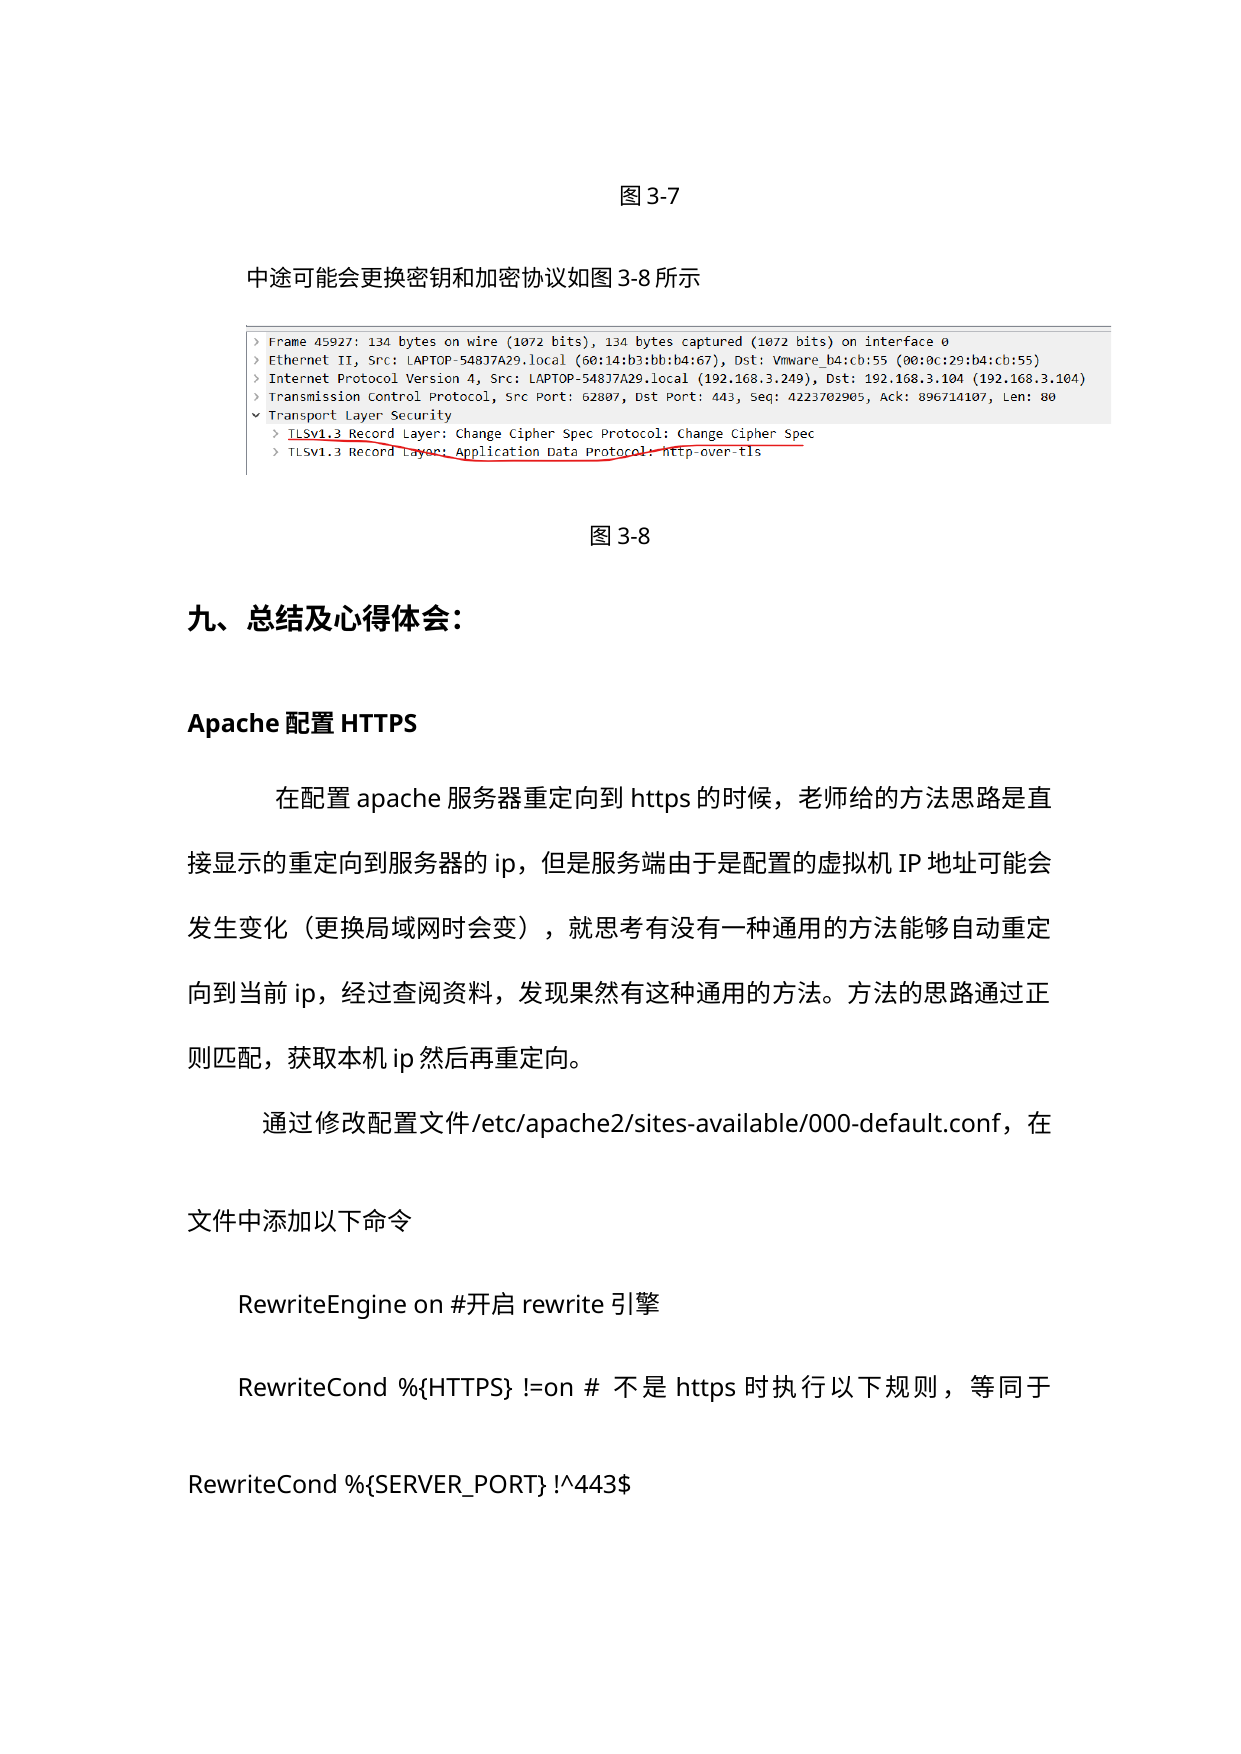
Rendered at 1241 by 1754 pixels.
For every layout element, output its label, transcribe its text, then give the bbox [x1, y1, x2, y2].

text 在配置apache服务器重定向到https的时候，老师给的方法思路是直接显示的重定向到服务器的ip，但是服务端由于是配置的虚拟机IP地址可能会发生变化（更换局域网时会变），就思考有没有一种通用的方法能够自动重定向到当前ip，经过查阅资料，发现果然有这种通用的方法。方法的思路通过正则匹配，获取本机ip然后再重定向。 [187, 764, 1053, 1089]
text RewriteCond %{HTTPS} !=on # 不是https时执行以下规则，等同于RewriteCond %{SERVER_PORT} !^443$ [187, 1353, 1053, 1516]
text 图3-7 [187, 162, 1053, 227]
picture [246, 325, 1112, 475]
text Apache配置HTTPS [187, 703, 1053, 739]
text 九、总结及心得体会： [187, 584, 1053, 649]
text RewriteEngine on #开启rewrite引擎 [187, 1270, 1053, 1335]
text 图3-8 [187, 502, 1053, 567]
text 中途可能会更换密钥和加密协议如图3-8所示 [187, 244, 1053, 309]
text 通过修改配置文件/etc/apache2/sites-available/000-default.conf，在文件中添加以下命令 [187, 1089, 1053, 1252]
